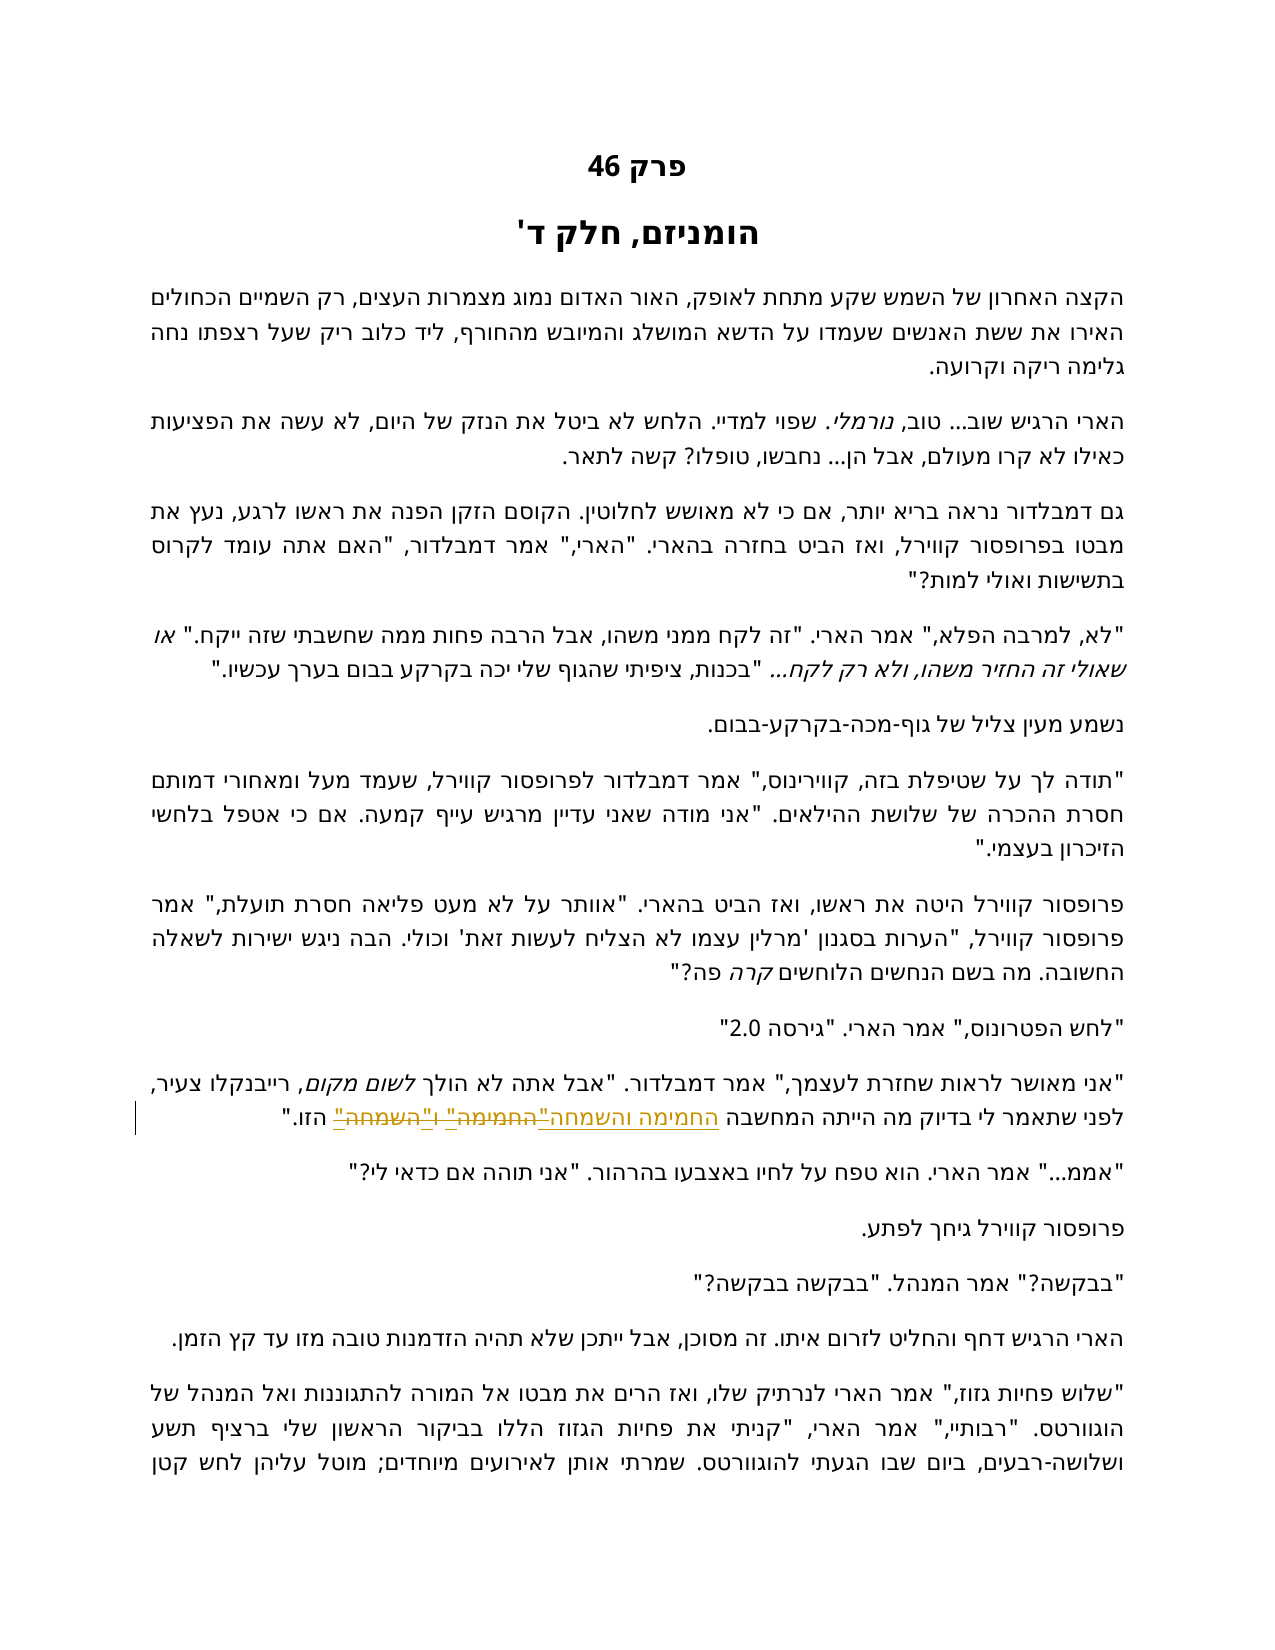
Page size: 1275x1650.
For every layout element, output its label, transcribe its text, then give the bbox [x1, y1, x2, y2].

text "תודה לך על שטיפלת בזה, קווירינוס," אמר דמבלדור לפרופסור קווירל, שעמד מעל ומאחורי דמותם חסרת ההכרה של שלושת ההילאים. "אני מודה שאני עדיין מרגיש עייף קמעה. אם כי אטפל בלחשי הזיכרון בעצמי." [150, 767, 1125, 866]
text הארי הרגיש דחף והחליט לזרום איתו. זה מסוכן, אבל ייתכן שלא תהיה הזדמנות טובה מזו עד קץ הזמן. [150, 1326, 1125, 1356]
text הקצה האחרון של השמש שקע מתחת לאופק, האור האדום נמוג מצמרות העצים, רק השמיים הכחולים האירו את ששת האנשים שעמדו על הדשא המושלג והמיובש מהחורף, ליד כלוב ריק שעל רצפתו נחה גלימה ריקה וקרועה. [150, 285, 1125, 384]
text נשמע מעין צליל של גוף-מכה-בקרקע-בבום. [150, 712, 1125, 742]
text פרק 46 [150, 150, 1125, 188]
text הארי הרגיש שוב… טוב, נורמלי. שפוי למדיי. הלחש לא ביטל את הנזק של היום, לא עשה את הפציעות כאילו לא קרו מעולם, אבל הן… נחבשו, טופלו? קשה לתאר. [150, 409, 1125, 473]
text "לחש הפטרונוס," אמר הארי. "גירסה 2.0" [150, 1015, 1125, 1045]
text "אממ…" אמר הארי. הוא טפח על לחיו באצבעו בהרהור. "אני תוהה אם כדאי לי?" [150, 1160, 1125, 1190]
text פרופסור קווירל גיחך לפתע. [150, 1215, 1125, 1245]
text הומניזם, חלק ד' [150, 214, 1125, 258]
text גם דמבלדור נראה בריא יותר, אם כי לא מאושש לחלוטין. הקוסם הזקן הפנה את ראשו לרגע, נעץ את מבטו בפרופסור קווירל, ואז הביט בחזרה בהארי. "הארי," אמר דמבלדור, "האם אתה עומד לקרוס בתשישות ואולי למות?" [150, 499, 1125, 597]
text פרופסור קווירל היטה את ראשו, ואז הביט בהארי. "אוותר על לא מעט פליאה חסרת תועלת," אמר פרופסור קווירל, "הערות בסגנון 'מרלין עצמו לא הצליח לעשות זאת' וכולי. הבה ניגש ישירות לשאלה החשובה. מה בשם הנחשים הלוחשים קרה פה?" [150, 891, 1125, 990]
text "בבקשה?" אמר המנהל. "בבקשה בבקשה?" [150, 1271, 1125, 1301]
text "אני מאושר לראות שחזרת לעצמך," אמר דמבלדור. "אבל אתה לא הולך לשום מקום, רייבנקלו צעיר, לפני שתאמר לי בדיוק מה הייתה המחשבה הזו." [150, 1071, 1125, 1135]
text "לא, למרבה הפלא," אמר הארי. "זה לקח ממני משהו, אבל הרבה פחות ממה שחשבתי שזה ייקח." או שאולי זה החזיר משהו, ולא רק לקח… "בכנות, ציפיתי שהגוף שלי יכה בקרקע בבום בערך עכשיו." [150, 623, 1125, 687]
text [150, 1381, 1125, 1480]
